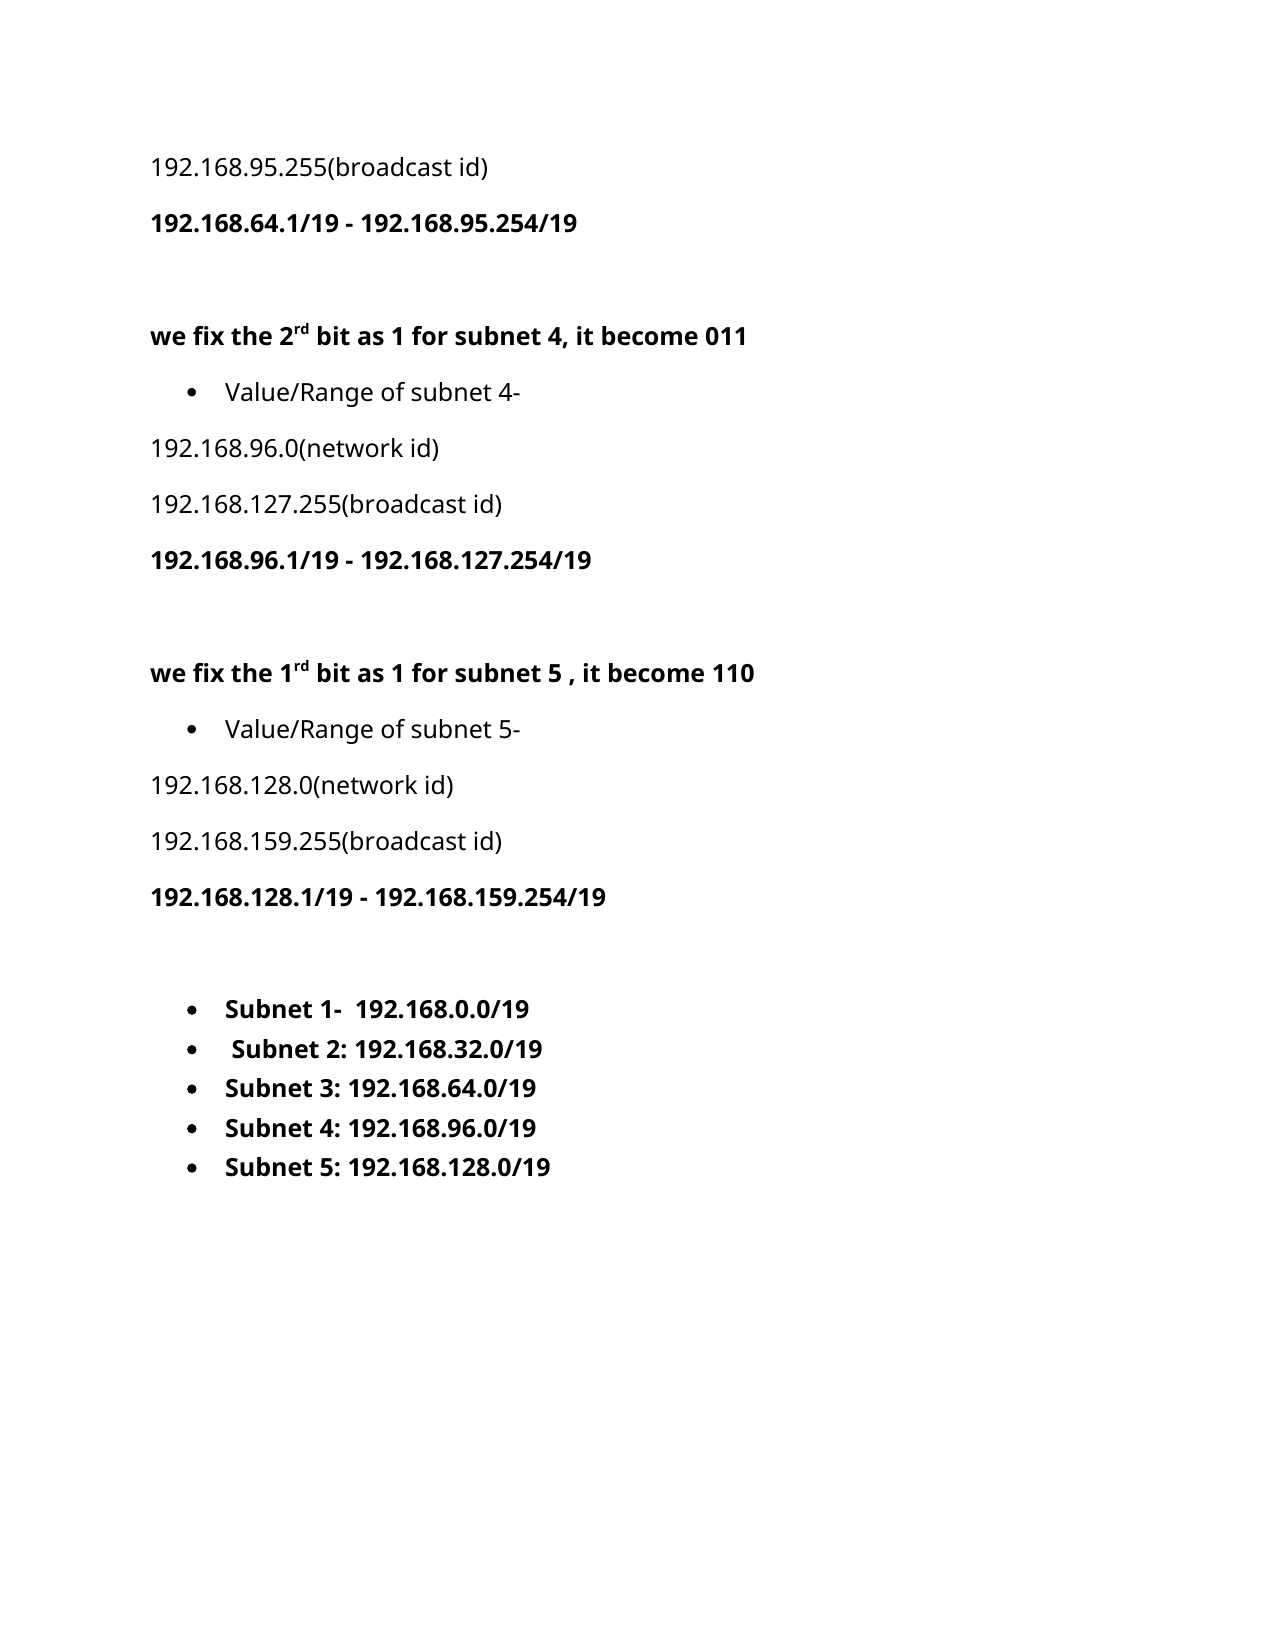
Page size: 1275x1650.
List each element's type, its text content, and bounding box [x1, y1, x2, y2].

text we fix the 2rd bit as 1 for subnet 4, it become 011 [150, 318, 1125, 352]
text 192.168.96.1/19 - 192.168.127.254/19 [150, 543, 1125, 577]
text 192.168.64.1/19 - 192.168.95.254/19 [150, 206, 1125, 240]
text 192.168.96.0(network id) [150, 431, 1125, 465]
list Value/Range of subnet 4- [187, 374, 1125, 409]
text 192.168.159.255(broadcast id) [150, 824, 1125, 858]
text 192.168.128.0(network id) [150, 768, 1125, 802]
list Value/Range of subnet 5- [187, 711, 1125, 746]
text we fix the 1rd bit as 1 for subnet 5 , it become 110 [150, 655, 1125, 689]
list Subnet 2: 192.168.32.0/19 [187, 1032, 1125, 1066]
list Subnet 1- 192.168.0.0/19 [187, 992, 1125, 1026]
list Subnet 3: 192.168.64.0/19 [187, 1071, 1125, 1105]
text 192.168.95.255(broadcast id) [150, 150, 1125, 184]
list Subnet 5: 192.168.128.0/19 [187, 1150, 1125, 1184]
list Subnet 4: 192.168.96.0/19 [187, 1111, 1125, 1145]
text 192.168.128.1/19 - 192.168.159.254/19 [150, 880, 1125, 914]
text 192.168.127.255(broadcast id) [150, 487, 1125, 521]
